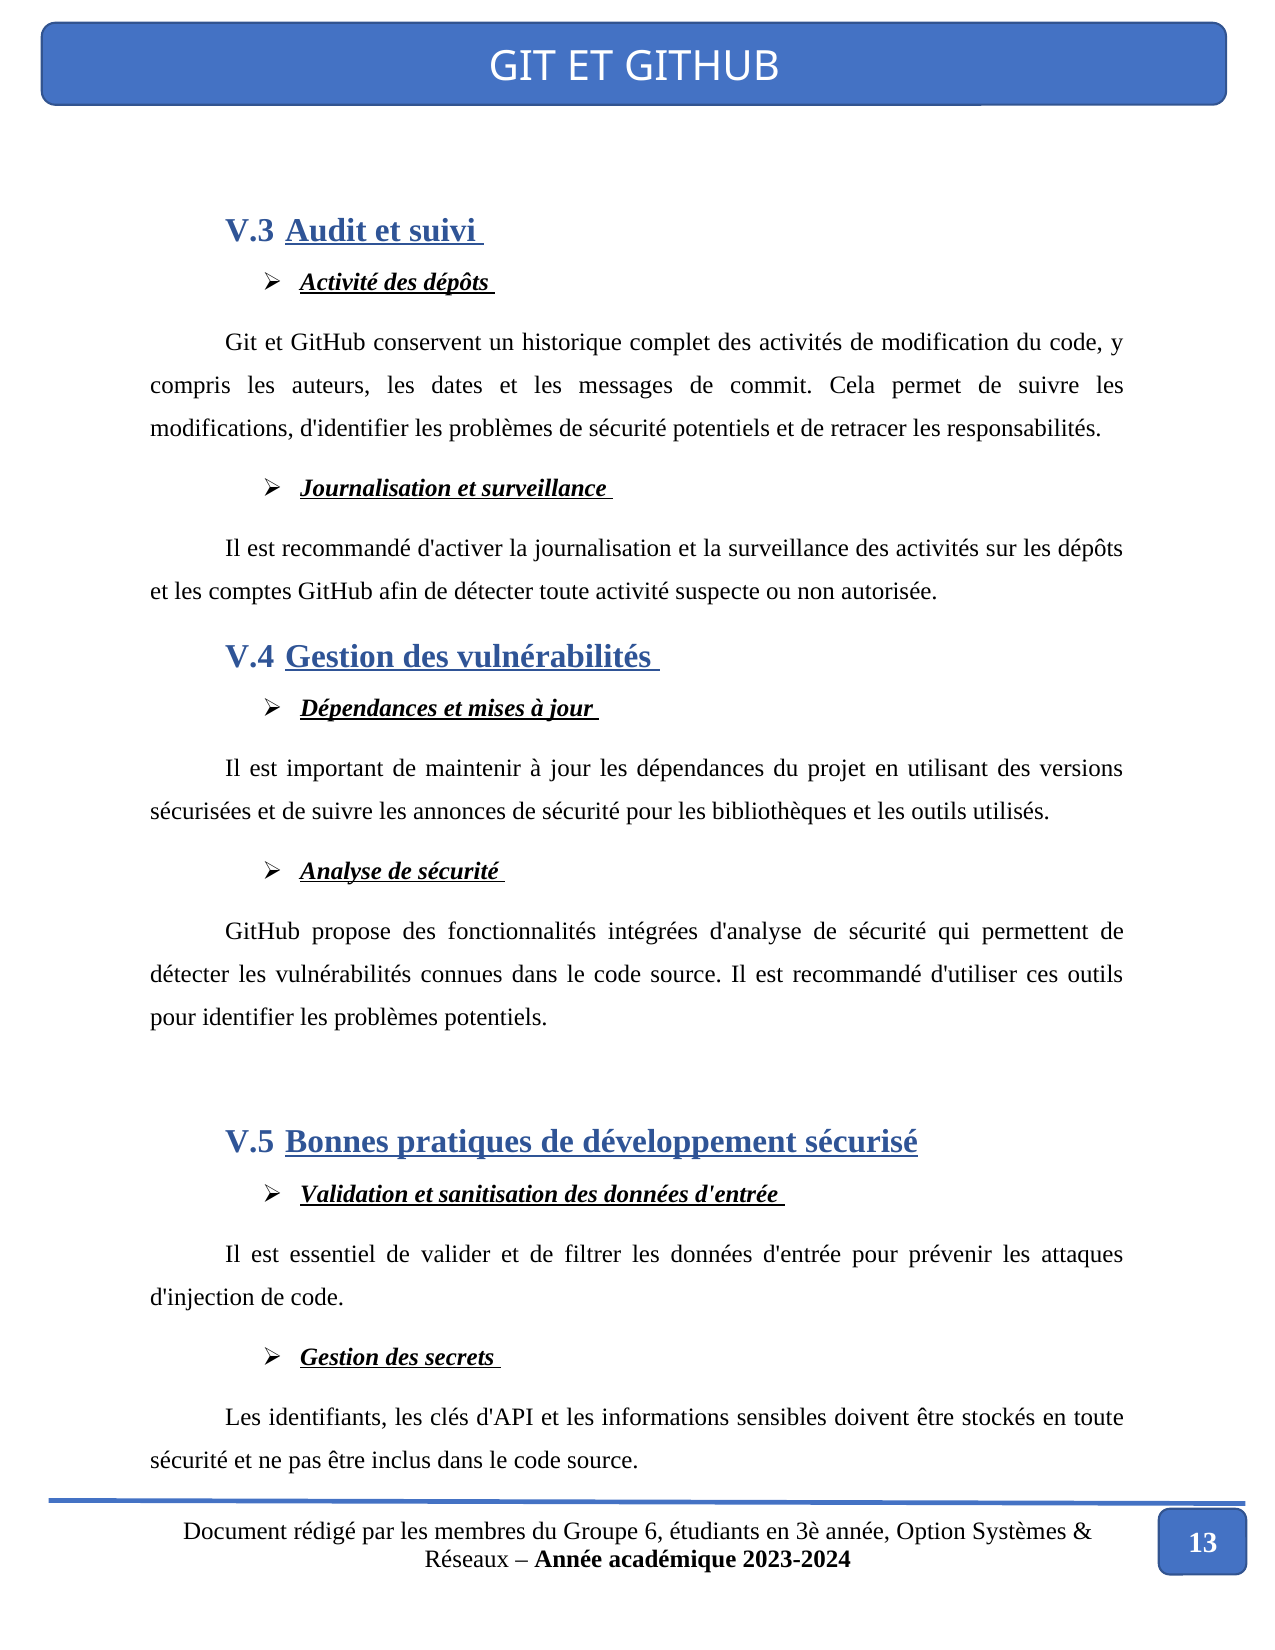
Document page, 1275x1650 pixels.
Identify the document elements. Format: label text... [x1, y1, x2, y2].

subtitle Audit et suivi [225, 210, 1125, 248]
text Il est important de maintenir à jour les dépendances du projet en utilisant des versions sécurisées et de suivre les annonces de sécurité pour les bibliothèques et les outils utilisés. [150, 753, 1125, 825]
list Journalisation et surveillance [262, 473, 1125, 502]
list Activité des dépôts [262, 267, 1125, 296]
list Dépendances et mises à jour [262, 693, 1125, 722]
text Git et GitHub conservent un historique complet des activités de modification du code, y compris les auteurs, les dates et les messages de commit. Cela permet de suivre les modifications, d'identifier les problèmes de sécurité potentiels et de retracer les responsabilités. [150, 327, 1125, 442]
subtitle Gestion des vulnérabilités [225, 636, 1125, 674]
text Il est recommandé d'activer la journalisation et la surveillance des activités sur les dépôts et les comptes GitHub afin de détecter toute activité suspecte ou non autorisée. [150, 533, 1125, 605]
list Validation et sanitisation des données d'entrée [262, 1179, 1125, 1208]
text Il est essentiel de valider et de filtrer les données d'entrée pour prévenir les attaques d'injection de code. [150, 1239, 1125, 1311]
text Les identifiants, les clés d'API et les informations sensibles doivent être stockés en toute sécurité et ne pas être inclus dans le code source. [150, 1402, 1125, 1473]
list Analyse de sécurité [262, 856, 1125, 885]
list Gestion des secrets [262, 1342, 1125, 1371]
subtitle Bonnes pratiques de développement sécurisé [225, 1122, 1125, 1160]
text GitHub propose des fonctionnalités intégrées d'analyse de sécurité qui permettent de détecter les vulnérabilités connues dans le code source. Il est recommandé d'utiliser ces outils pour identifier les problèmes potentiels. [150, 916, 1125, 1031]
